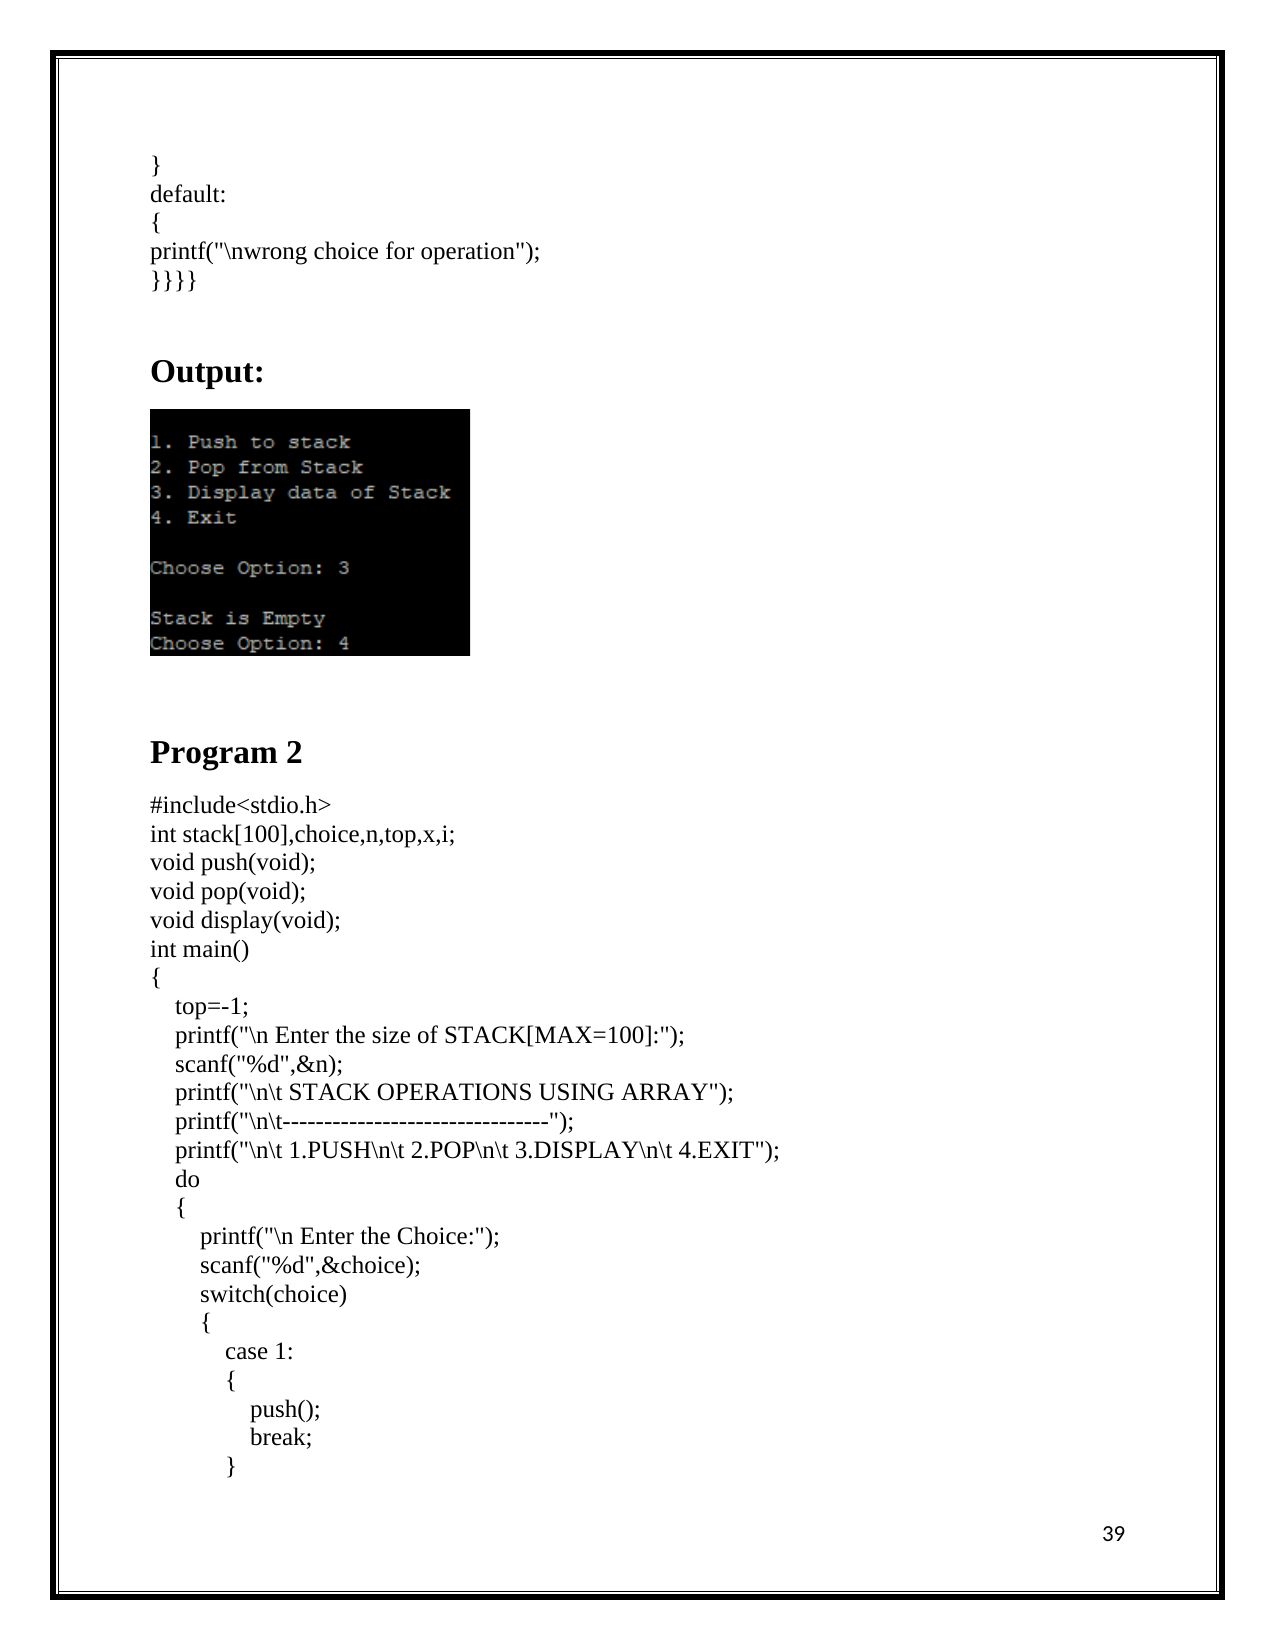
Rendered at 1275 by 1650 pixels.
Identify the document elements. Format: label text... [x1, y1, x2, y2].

text scanf("%d",&n); [150, 1049, 1125, 1077]
text void display(void); [150, 905, 1125, 934]
text { [150, 1307, 1125, 1336]
text printf("\n\t--------------------------------"); [150, 1106, 1125, 1135]
text scanf("%d",&choice); [150, 1250, 1125, 1279]
text printf("\n\t STACK OPERATIONS USING ARRAY"); [150, 1077, 1125, 1106]
text Program 2 [150, 732, 1125, 770]
text printf("\nwrong choice for operation"); [150, 236, 1125, 265]
text { [150, 1192, 1125, 1221]
text { [150, 1365, 1125, 1394]
text int main() [150, 934, 1125, 962]
text int stack[100],choice,n,top,x,i; [150, 819, 1125, 847]
text void push(void); [150, 847, 1125, 876]
text case 1: [150, 1336, 1125, 1365]
text #include<stdio.h> [150, 790, 1125, 819]
text printf("\n Enter the Choice:"); [150, 1221, 1125, 1250]
text push(); [150, 1394, 1125, 1422]
text } [150, 150, 1125, 179]
text { [150, 962, 1125, 991]
text top=-1; [150, 991, 1125, 1020]
text void pop(void); [150, 876, 1125, 905]
picture [150, 409, 471, 656]
text printf("\n Enter the size of STACK[MAX=100]:"); [150, 1020, 1125, 1049]
text default: [150, 179, 1125, 207]
text do [150, 1164, 1125, 1192]
text }}}} [150, 265, 1125, 294]
text switch(choice) [150, 1279, 1125, 1307]
text } [150, 1451, 1125, 1480]
text { [150, 207, 1125, 236]
text printf("\n\t 1.PUSH\n\t 2.POP\n\t 3.DISPLAY\n\t 4.EXIT"); [150, 1135, 1125, 1164]
text Output: [150, 352, 1125, 390]
text break; [150, 1422, 1125, 1451]
